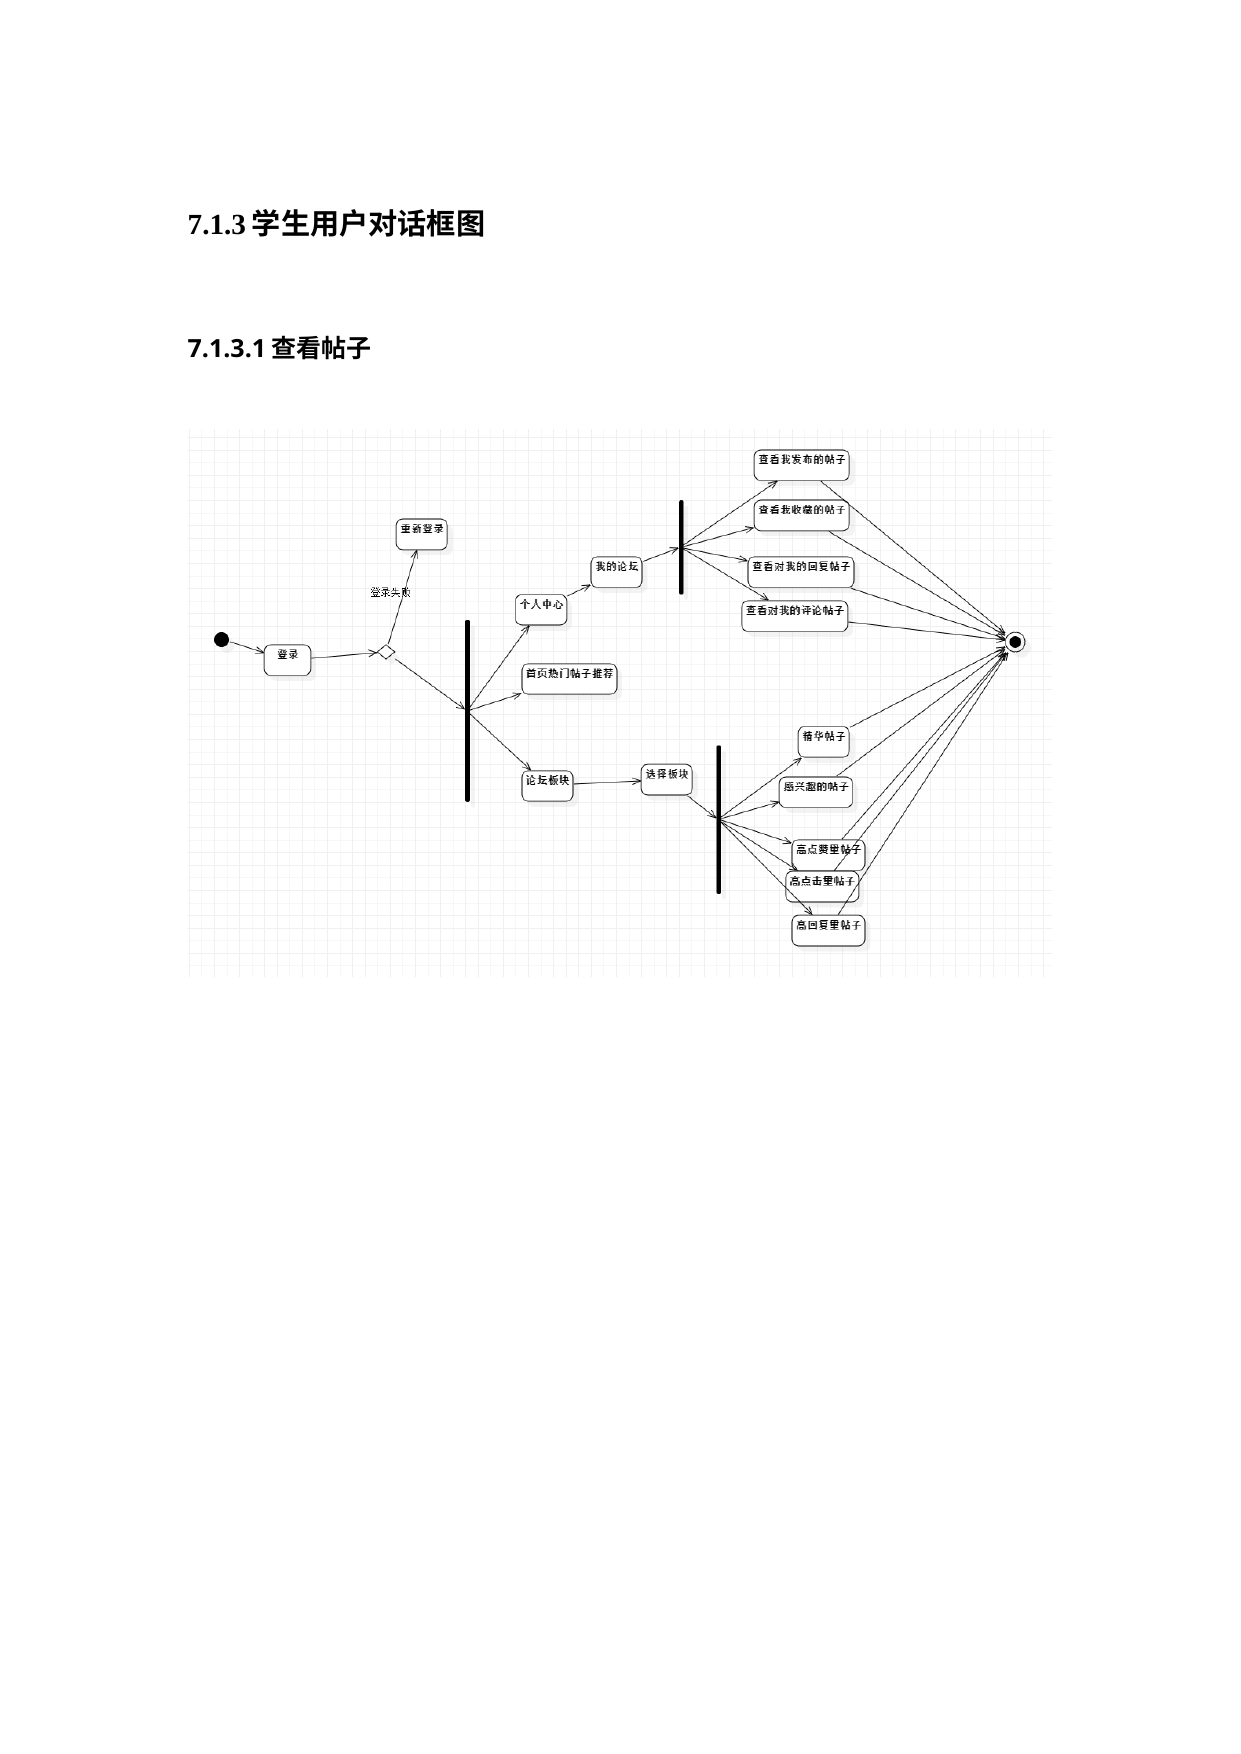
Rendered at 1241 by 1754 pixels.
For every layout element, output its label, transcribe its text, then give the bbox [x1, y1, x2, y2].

picture [187, 429, 1053, 977]
subtitle 7.1.3.1查看帖子 [187, 314, 1053, 379]
subtitle 7.1.3学生用户对话框图 [187, 189, 1053, 254]
